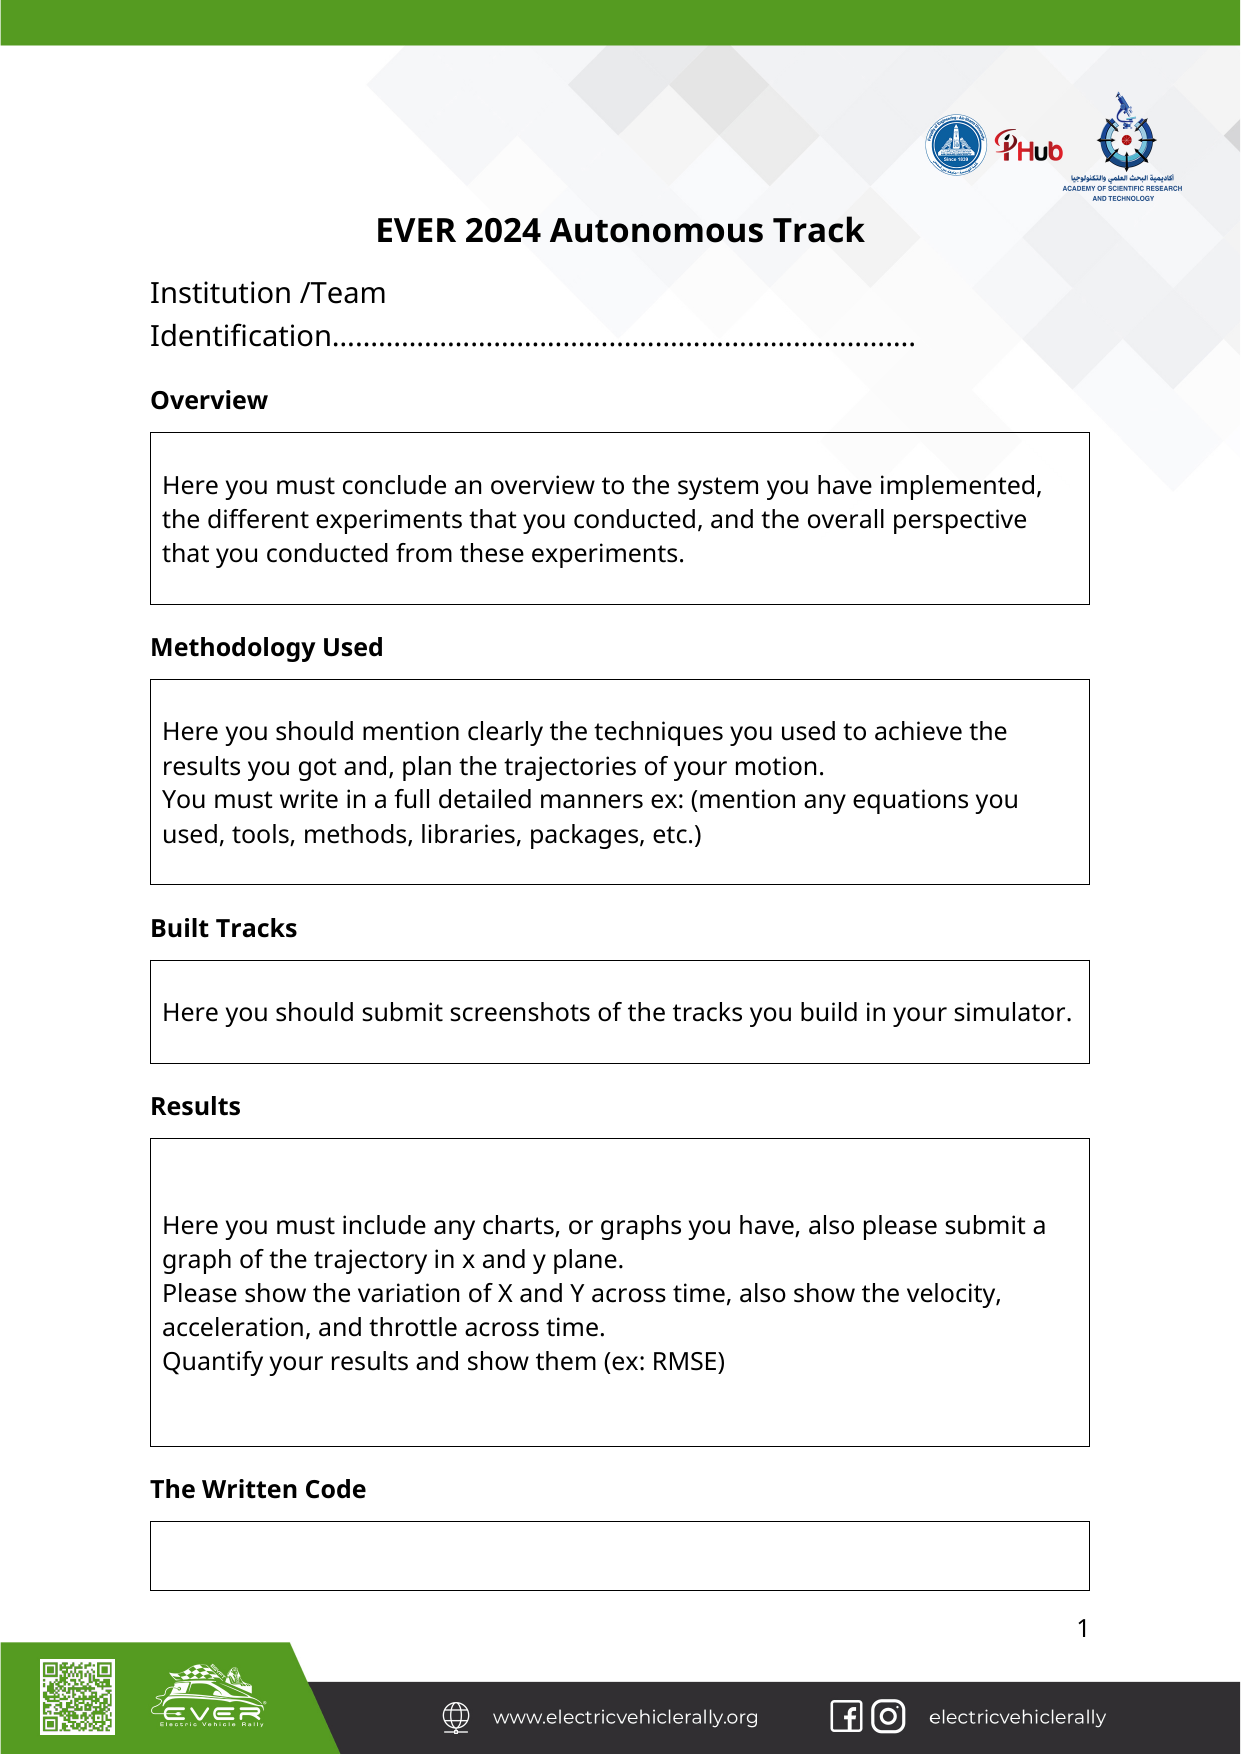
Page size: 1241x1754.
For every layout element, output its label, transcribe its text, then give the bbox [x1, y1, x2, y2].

text Methodology Used [150, 630, 1090, 664]
table_header Here you should submit screenshots of the tracks you build in your simulator. [151, 961, 1089, 1063]
table_header Here you should mention clearly the techniques you used to achieve the results you got and, plan the trajectories of your motion. You must write in a full detailed manners ex: (mention any equations you used, tools, methods, libraries, packages, etc.) [151, 680, 1089, 884]
picture [0, 0, 1241, 1754]
text Built Tracks [150, 910, 1090, 944]
table_header Here you must include any charts, or graphs you have, also please submit a graph of the trajectory in x and y plane. Please show the variation of X and Y across time, also show the velocity, acceleration, and throttle across time. Quantify your results and show them (ex: RMSE) [151, 1139, 1089, 1446]
text The Written Code [150, 1472, 1106, 1506]
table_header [151, 1522, 1089, 1590]
text Overview [150, 383, 1090, 417]
text Results [150, 1089, 1090, 1123]
text Institution /Team Identification…………………………………………………………………. [150, 272, 1090, 355]
text EVER 2024 Autonomous Track [150, 207, 1090, 252]
table_header Here you must conclude an overview to the system you have implemented, the different experiments that you conducted, and the overall perspective that you conducted from these experiments. [151, 433, 1089, 604]
